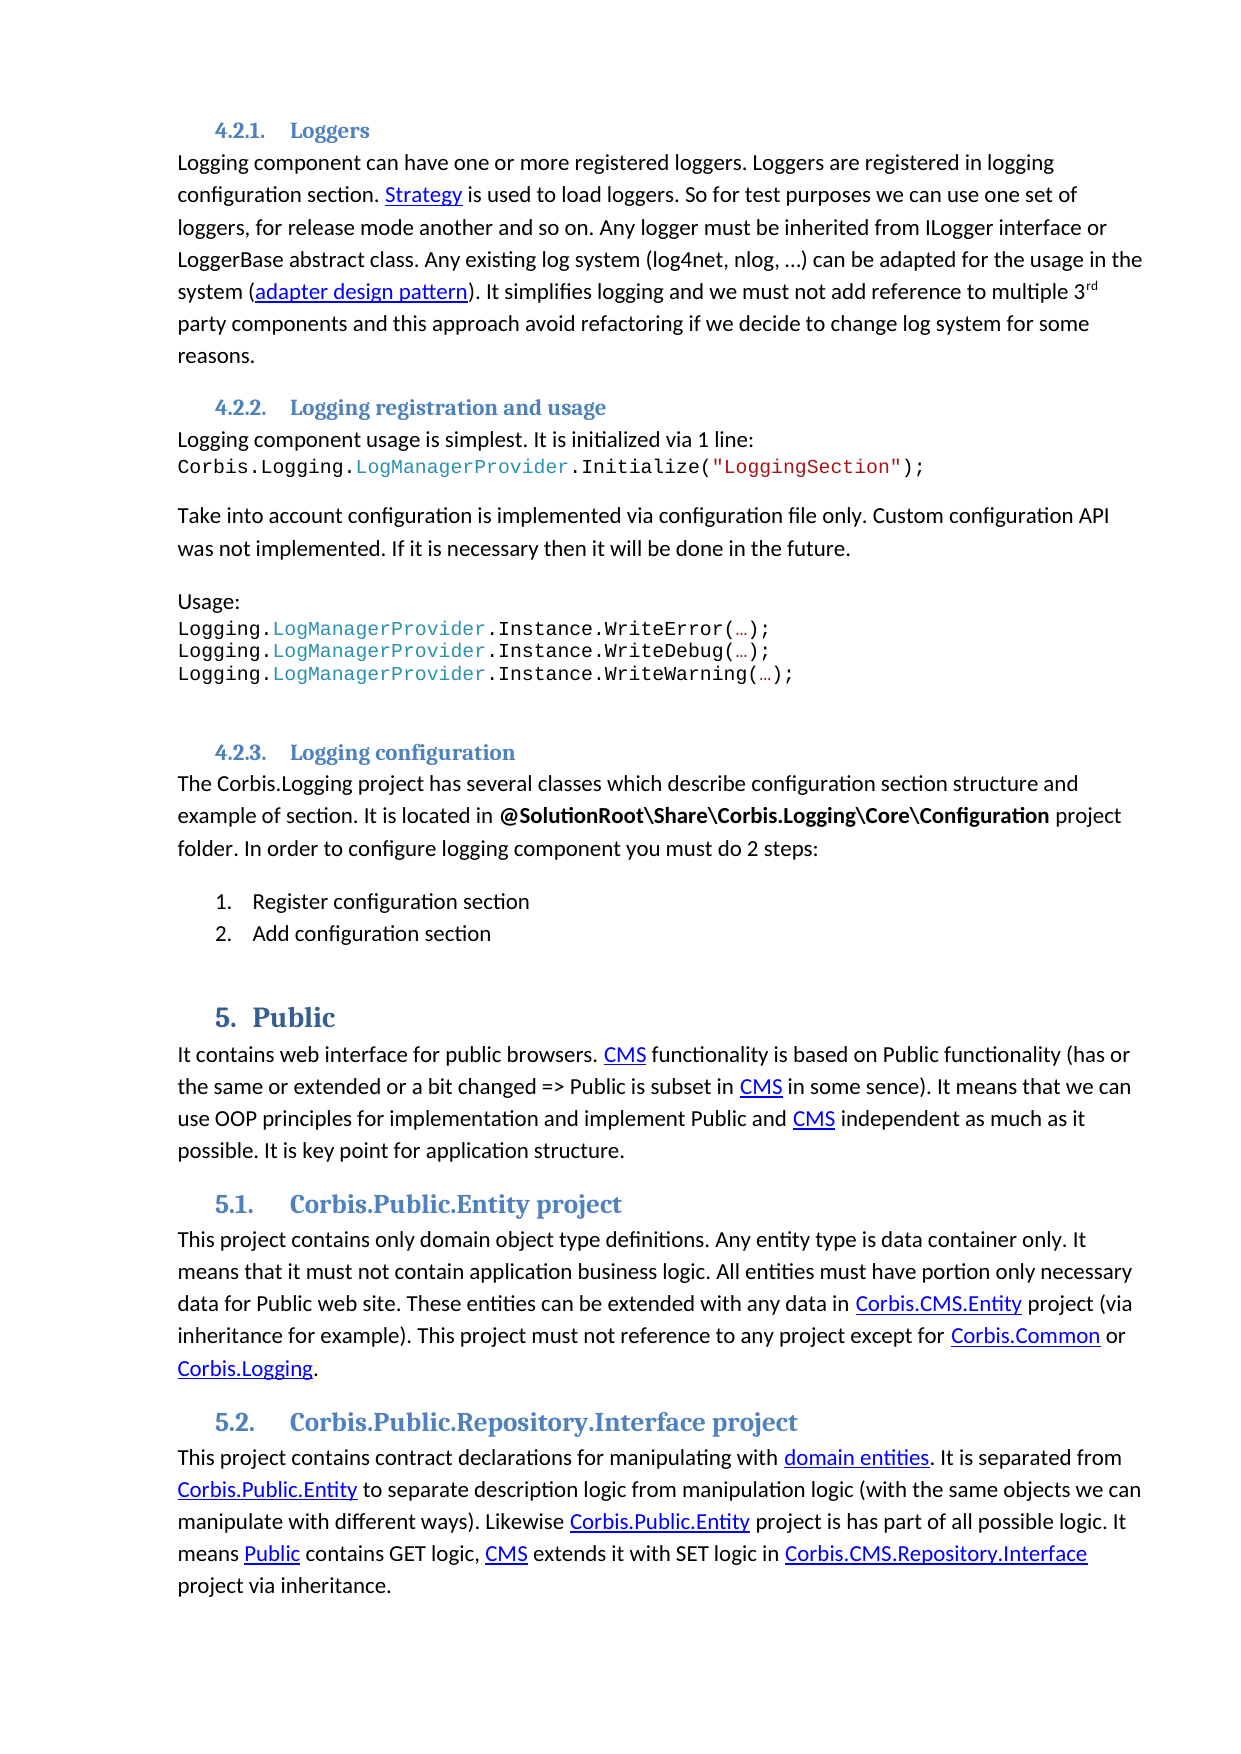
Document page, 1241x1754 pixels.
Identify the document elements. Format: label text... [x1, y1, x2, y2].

text This project contains contract declarations for manipulating with domain entities. It is separated from Corbis.Public.Entity to separate description logic from manipulation logic (with the same objects we can manipulate with different ways). Likewise Corbis.Public.Entity project is has part of all possible logic. It means Public contains GET logic, CMS extends it with SET logic in Corbis.CMS.Repository.Interface project via inheritance. [177, 1443, 1152, 1599]
text Logging component usage is simplest. It is initialized via 1 line: [177, 425, 1152, 453]
text Usage: [177, 587, 1152, 615]
subtitle Logging registration and usage [215, 394, 1152, 421]
text Logging component can have one or more registered loggers. Loggers are registered in logging configuration section. Strategy is used to load loggers. So for test purposes we can use one set of loggers, for release mode another and so on. Any logger must be inherited from ILogger interface or LoggerBase abstract class. Any existing log system (log4net, nlog, …) can be adapted for the usage in the system (adapter design pattern). It simplifies logging and we must not add reference to multiple 3rd party components and this approach avoid refactoring if we decide to change log system for some reasons. [177, 148, 1152, 369]
subtitle Public [215, 1001, 1152, 1035]
subtitle Corbis.Public.Entity project [215, 1189, 1152, 1221]
subtitle Corbis.Public.Repository.Interface project [215, 1407, 1152, 1438]
subtitle Loggers [215, 118, 1152, 144]
subtitle Logging configuration [215, 739, 1152, 766]
text It contains web interface for public browsers. CMS functionality is based on Public functionality (has or the same or extended or a bit changed => Public is subset in CMS in some sence). It means that we can use OOP principles for implementation and implement Public and CMS independent as much as it possible. It is key point for application structure. [177, 1040, 1152, 1164]
text The Corbis.Logging project has several classes which describe configuration section structure and example of section. It is located in @SolutionRoot\Share\Corbis.Logging\Core\Configuration project folder. In order to configure logging component you must do 2 steps: [177, 769, 1152, 862]
text This project contains only domain object type definitions. Any entity type is data container only. It means that it must not contain application business logic. All entities must have portion only necessary data for Public web site. These entities can be extended with any data in Corbis.CMS.Entity project (via inheritance for example). This project must not reference to any project except for Corbis.Common or Corbis.Logging. [177, 1225, 1152, 1382]
list Register configuration section [215, 887, 1152, 915]
text Corbis.Logging.LogManagerProvider.Initialize("LoggingSection"); [177, 457, 1152, 479]
text Logging.LogManagerProvider.Instance.WriteDebug(…); [177, 641, 1152, 664]
text Logging.LogManagerProvider.Instance.WriteWarning(…); [177, 664, 1152, 686]
text Take into account configuration is implemented via configuration file only. Custom configuration API was not implemented. If it is necessary then it will be done in the future. [177, 502, 1152, 562]
text Logging.LogManagerProvider.Instance.WriteError(…); [177, 619, 1152, 641]
list Add configuration section [215, 919, 1152, 947]
